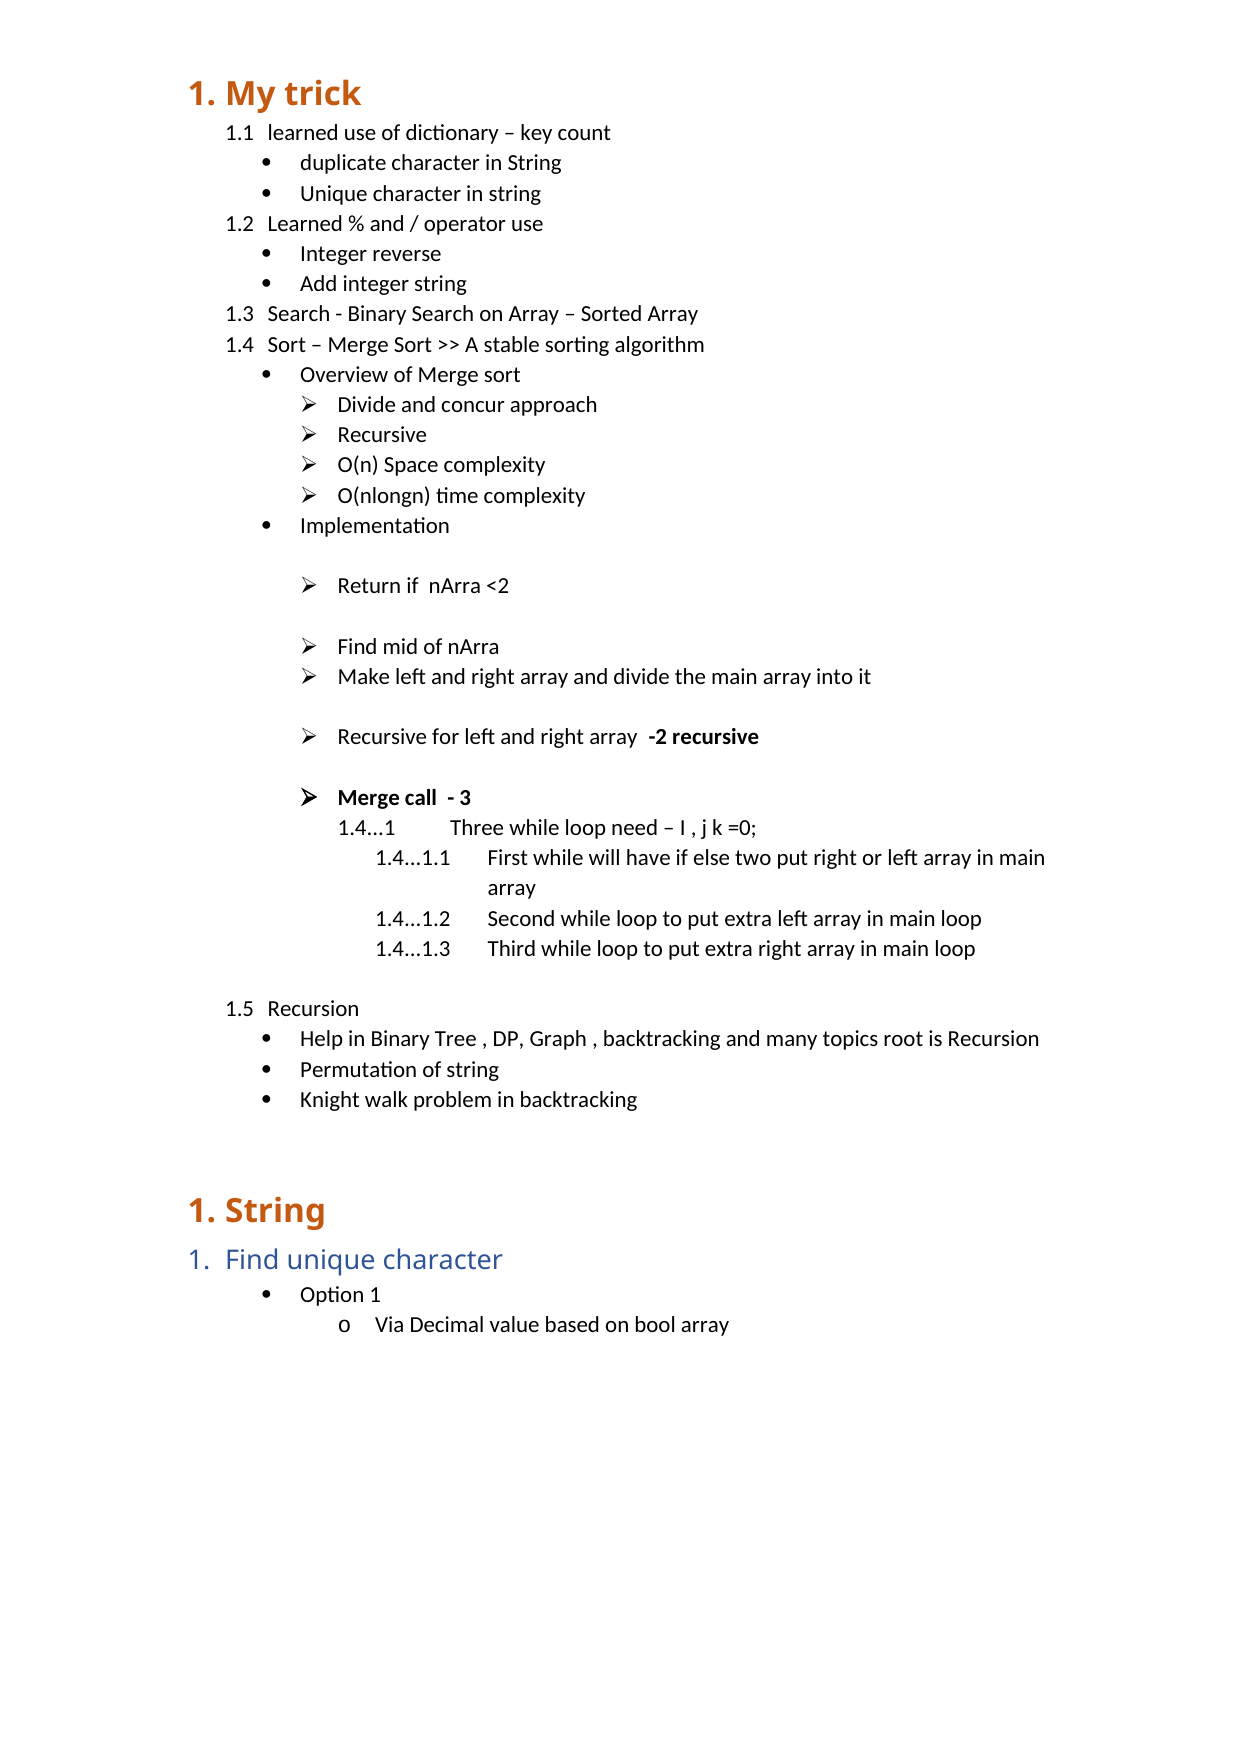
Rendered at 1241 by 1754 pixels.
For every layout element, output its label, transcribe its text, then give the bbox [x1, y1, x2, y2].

list Recursive for left and right array -2 recursive [300, 722, 1090, 751]
list Third while loop to put extra right array in main loop [375, 934, 1090, 962]
list First while will have if else two put right or left array in main array [375, 843, 1090, 902]
list Find mid of nArra [300, 632, 1090, 660]
list Unique character in string [262, 179, 1090, 207]
list Add integer string [262, 269, 1090, 297]
list learned use of dictionary – key count [225, 118, 1090, 146]
list Integer reverse [262, 239, 1090, 267]
subtitle My trick [187, 69, 1090, 115]
list Merge call - 3 [300, 783, 1090, 811]
list Three while loop need – I , j k =0; [337, 813, 1090, 841]
subtitle String [187, 1187, 1090, 1232]
subtitle Find unique character [187, 1240, 1090, 1277]
list duplicate character in String [262, 148, 1090, 177]
list Return if nArra <2 [300, 571, 1090, 599]
list Overview of Merge sort [262, 360, 1090, 388]
list Search - Binary Search on Array – Sorted Array [225, 299, 1090, 328]
list Recursion [225, 994, 1090, 1022]
list Second while loop to put extra left array in main loop [375, 904, 1090, 932]
list Permutation of string [262, 1055, 1090, 1083]
list Via Decimal value based on bool array [337, 1310, 1090, 1339]
list Option 1 [262, 1280, 1090, 1308]
list Sort – Merge Sort >> A stable sorting algorithm [225, 330, 1090, 358]
list Learned % and / operator use [225, 209, 1090, 237]
list Knight walk problem in backtracking [262, 1085, 1090, 1113]
list Recursive [300, 420, 1090, 448]
list Implementation [262, 511, 1090, 539]
list O(n) Space complexity [300, 451, 1090, 479]
list Help in Binary Tree , DP, Graph , backtracking and many topics root is Recursion [262, 1024, 1090, 1053]
list Divide and concur approach [300, 390, 1090, 418]
list Make left and right array and divide the main array into it [300, 662, 1090, 690]
list O(nlongn) time complexity [300, 481, 1090, 509]
